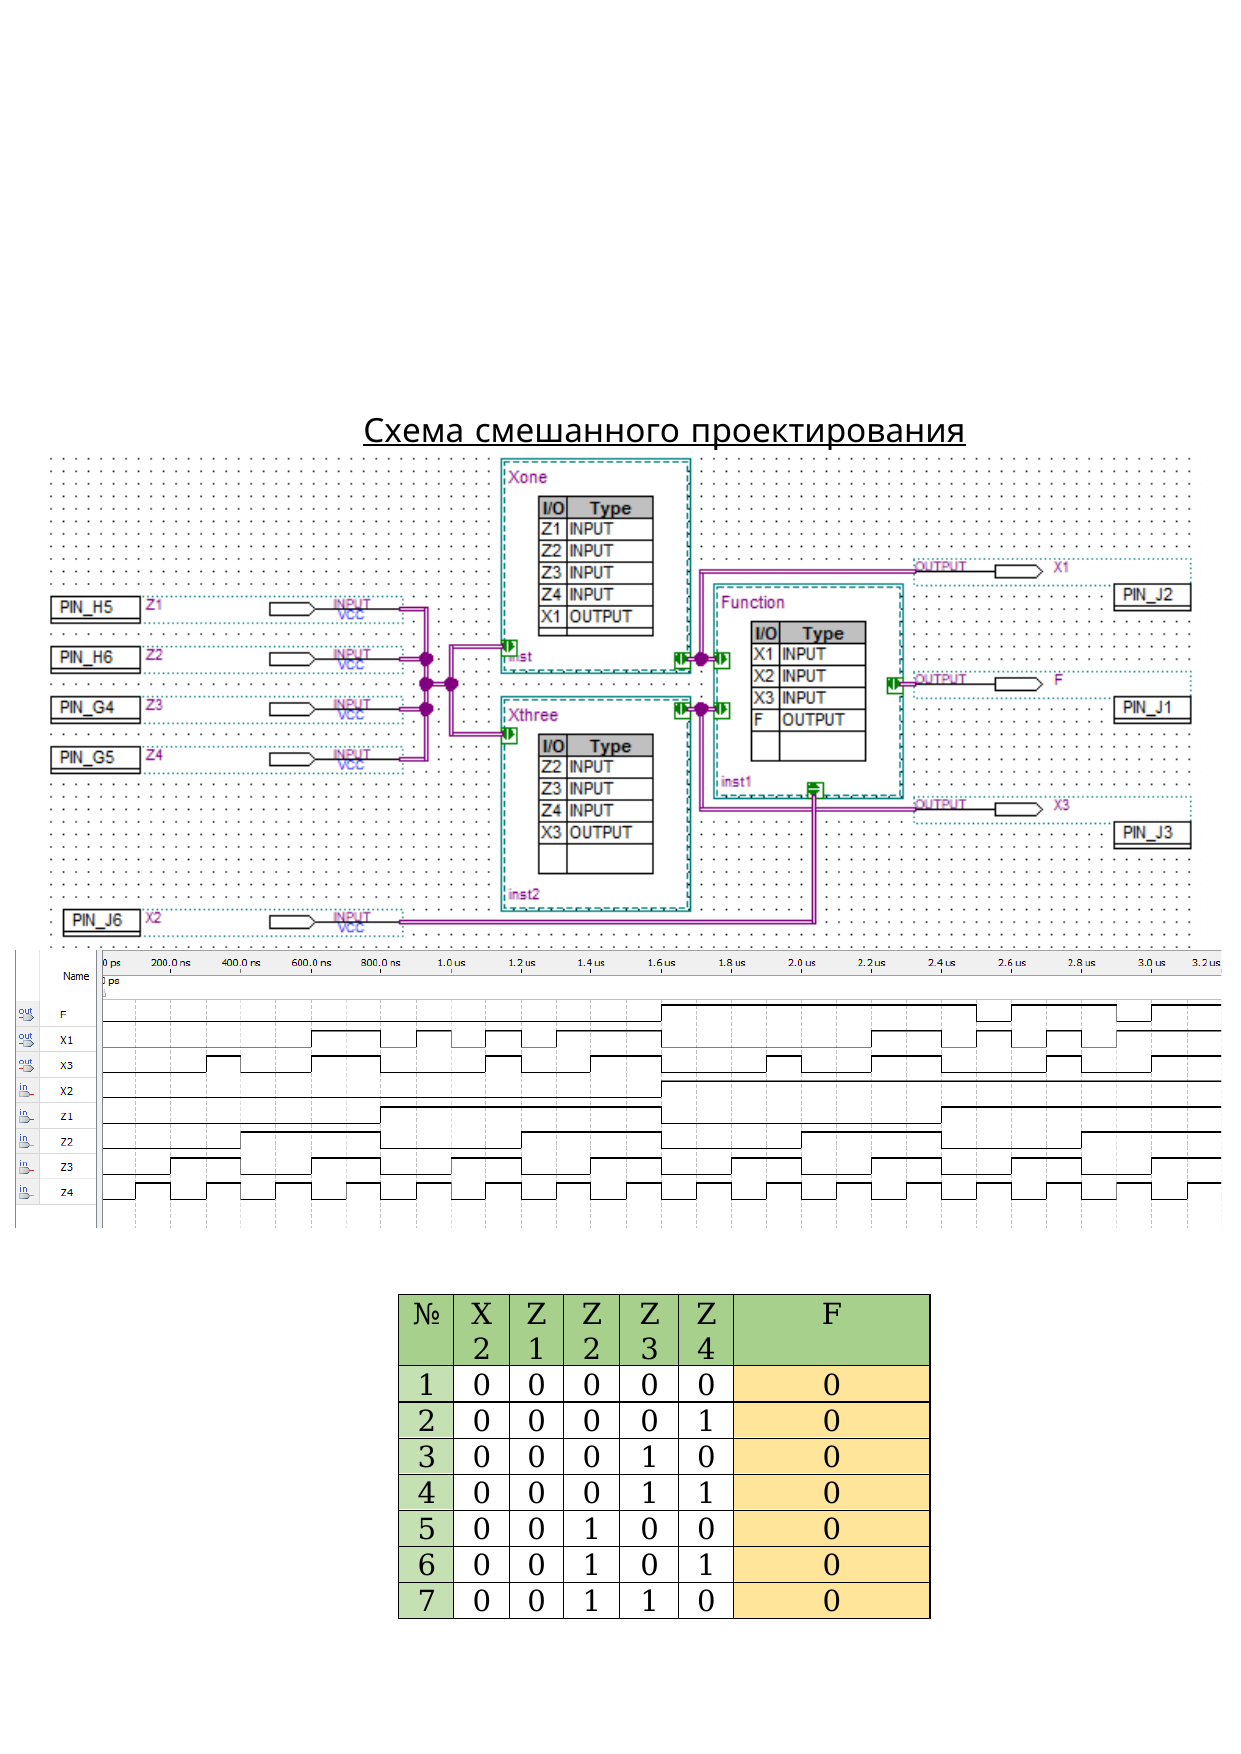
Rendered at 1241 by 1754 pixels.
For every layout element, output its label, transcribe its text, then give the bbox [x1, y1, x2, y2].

table_cell 0 [734, 1439, 929, 1473]
table_cell 0 [734, 1403, 929, 1437]
table_cell 0 [734, 1547, 929, 1582]
table_cell 1 [620, 1475, 678, 1509]
table_cell 1 [564, 1511, 619, 1546]
table_cell 1 [399, 1366, 453, 1401]
text Схема смешанного проектирования [177, 409, 1152, 449]
table_cell 0 [564, 1439, 619, 1473]
table_cell 0 [620, 1547, 678, 1582]
table_cell 1 [620, 1583, 678, 1618]
table_cell 0 [454, 1547, 509, 1582]
table_cell 0 [679, 1511, 733, 1546]
table_cell 2 [399, 1403, 453, 1437]
table_cell 0 [734, 1366, 929, 1401]
table_cell 7 [399, 1583, 453, 1618]
table_cell 0 [454, 1403, 509, 1437]
table_cell 0 [454, 1511, 509, 1546]
table_cell 0 [510, 1511, 563, 1546]
table_header Z4 [679, 1295, 733, 1365]
table_cell 1 [620, 1439, 678, 1473]
table_cell 0 [510, 1475, 563, 1509]
table_cell 0 [454, 1583, 509, 1618]
table_cell 0 [510, 1403, 563, 1437]
table_cell 0 [620, 1511, 678, 1546]
table_cell 0 [679, 1366, 733, 1401]
table_cell 0 [679, 1583, 733, 1618]
table_header Z2 [564, 1295, 619, 1365]
table_cell 1 [679, 1547, 733, 1582]
table_cell 0 [734, 1511, 929, 1546]
table_cell 1 [564, 1547, 619, 1582]
table_cell 0 [454, 1475, 509, 1509]
table_cell 0 [510, 1439, 563, 1473]
table_cell 0 [454, 1366, 509, 1401]
table_header F [734, 1295, 929, 1365]
table_cell 1 [679, 1475, 733, 1509]
table_cell 1 [564, 1583, 619, 1618]
picture [14, 950, 1222, 1228]
table_cell 0 [734, 1475, 929, 1509]
table_cell 0 [620, 1403, 678, 1437]
table_cell 6 [399, 1547, 453, 1582]
table_cell 0 [564, 1475, 619, 1509]
table_cell 5 [399, 1511, 453, 1546]
table_cell 0 [510, 1547, 563, 1582]
table_cell 4 [399, 1475, 453, 1509]
table_cell 0 [510, 1583, 563, 1618]
table_header Z1 [510, 1295, 563, 1365]
table_header Z3 [620, 1295, 678, 1365]
table_cell 3 [399, 1439, 453, 1473]
table_cell 1 [679, 1403, 733, 1437]
table_cell 0 [679, 1439, 733, 1473]
table_cell 0 [510, 1366, 563, 1401]
table_header X2 [454, 1295, 509, 1365]
table_cell 0 [620, 1366, 678, 1401]
table_header № [399, 1295, 453, 1365]
table_cell 0 [454, 1439, 509, 1473]
table_cell 0 [564, 1403, 619, 1437]
picture [44, 452, 1200, 948]
table_cell 0 [734, 1583, 929, 1618]
table_cell 0 [564, 1366, 619, 1401]
